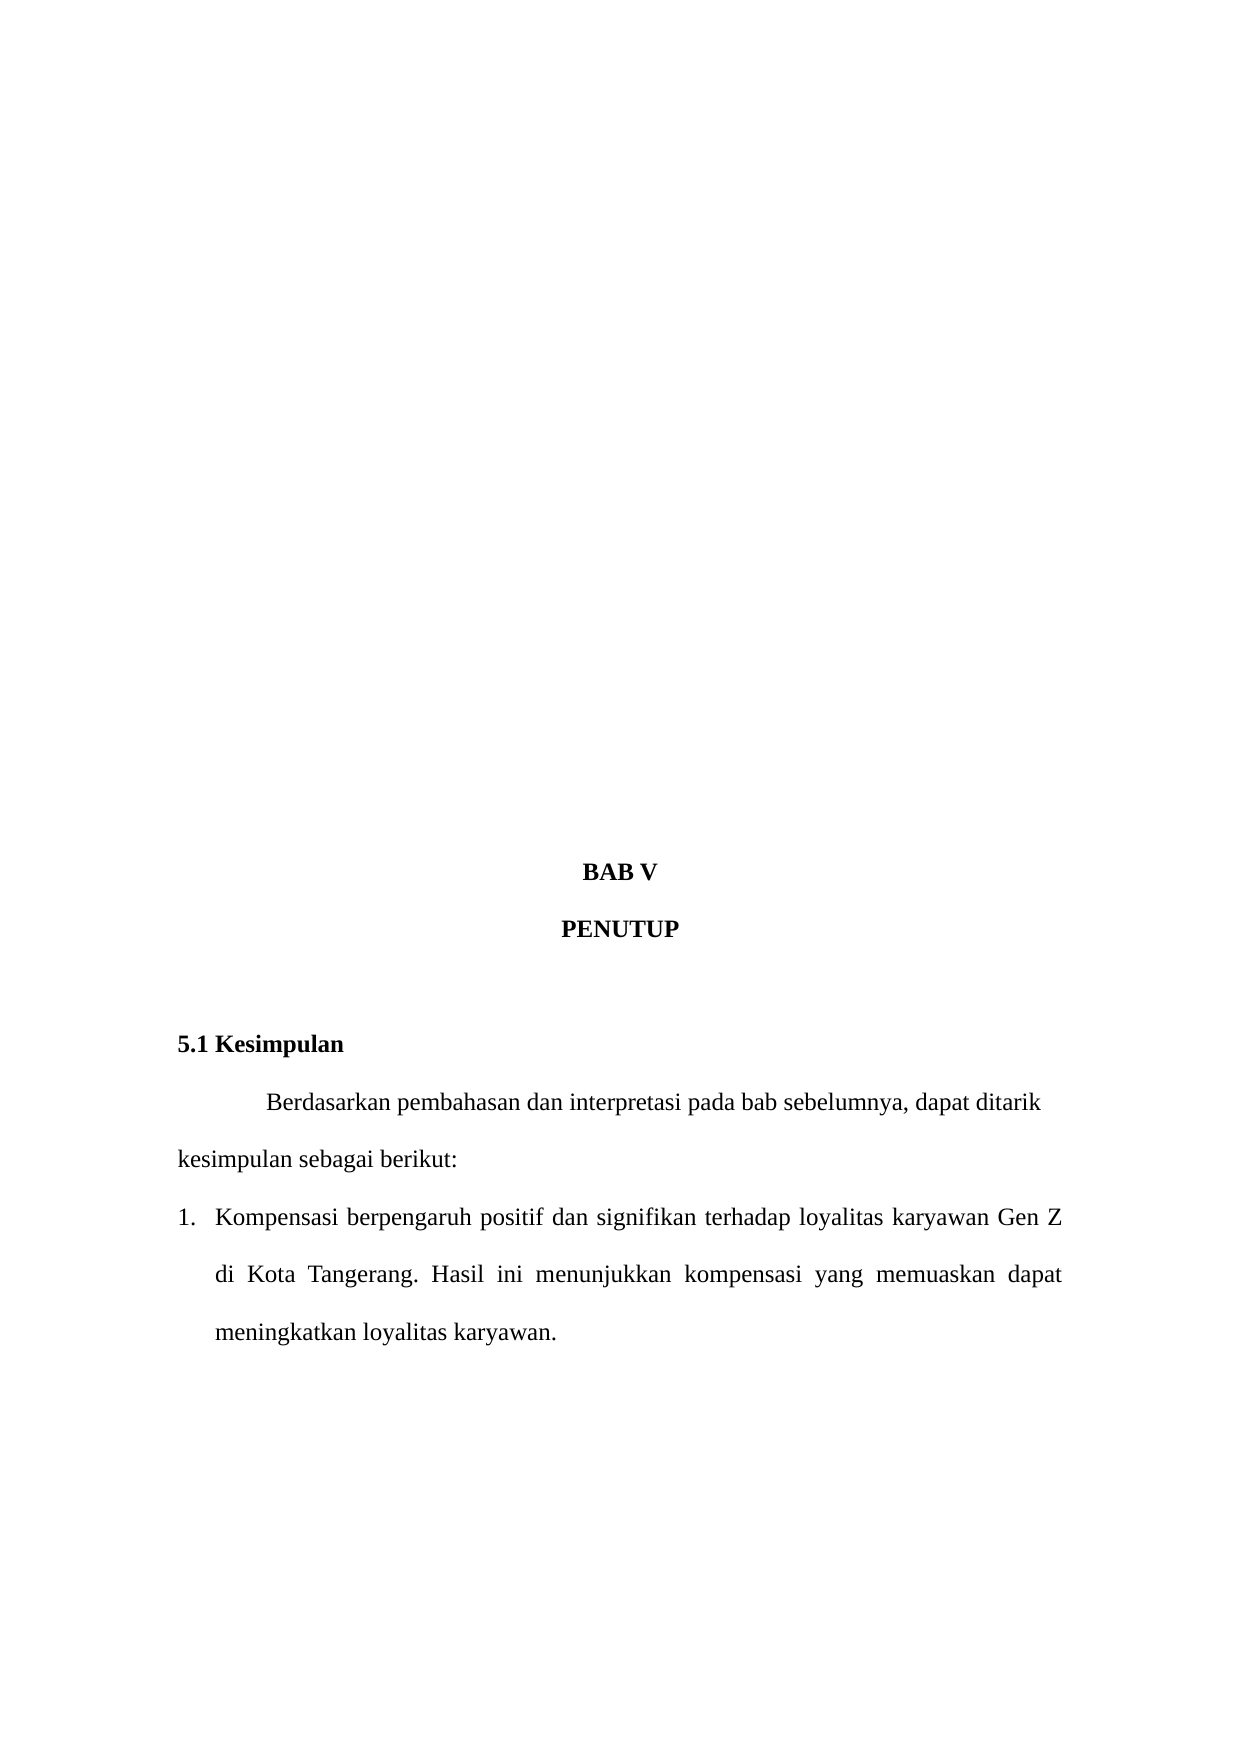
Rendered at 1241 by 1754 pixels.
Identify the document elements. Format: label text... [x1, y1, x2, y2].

list Kompensasi berpengaruh positif dan signifikan terhadap loyalitas karyawan Gen Z di Kota Tangerang. Hasil ini menunjukkan kompensasi yang memuaskan dapat meningkatkan loyalitas karyawan. [177, 1202, 1063, 1346]
text PENUTUP [177, 914, 1063, 943]
text 5.1 Kesimpulan [177, 1029, 1063, 1058]
text BAB V [177, 857, 1063, 886]
text Berdasarkan pembahasan dan interpretasi pada bab sebelumnya, dapat ditarik kesimpulan sebagai berikut: [177, 1087, 1063, 1173]
